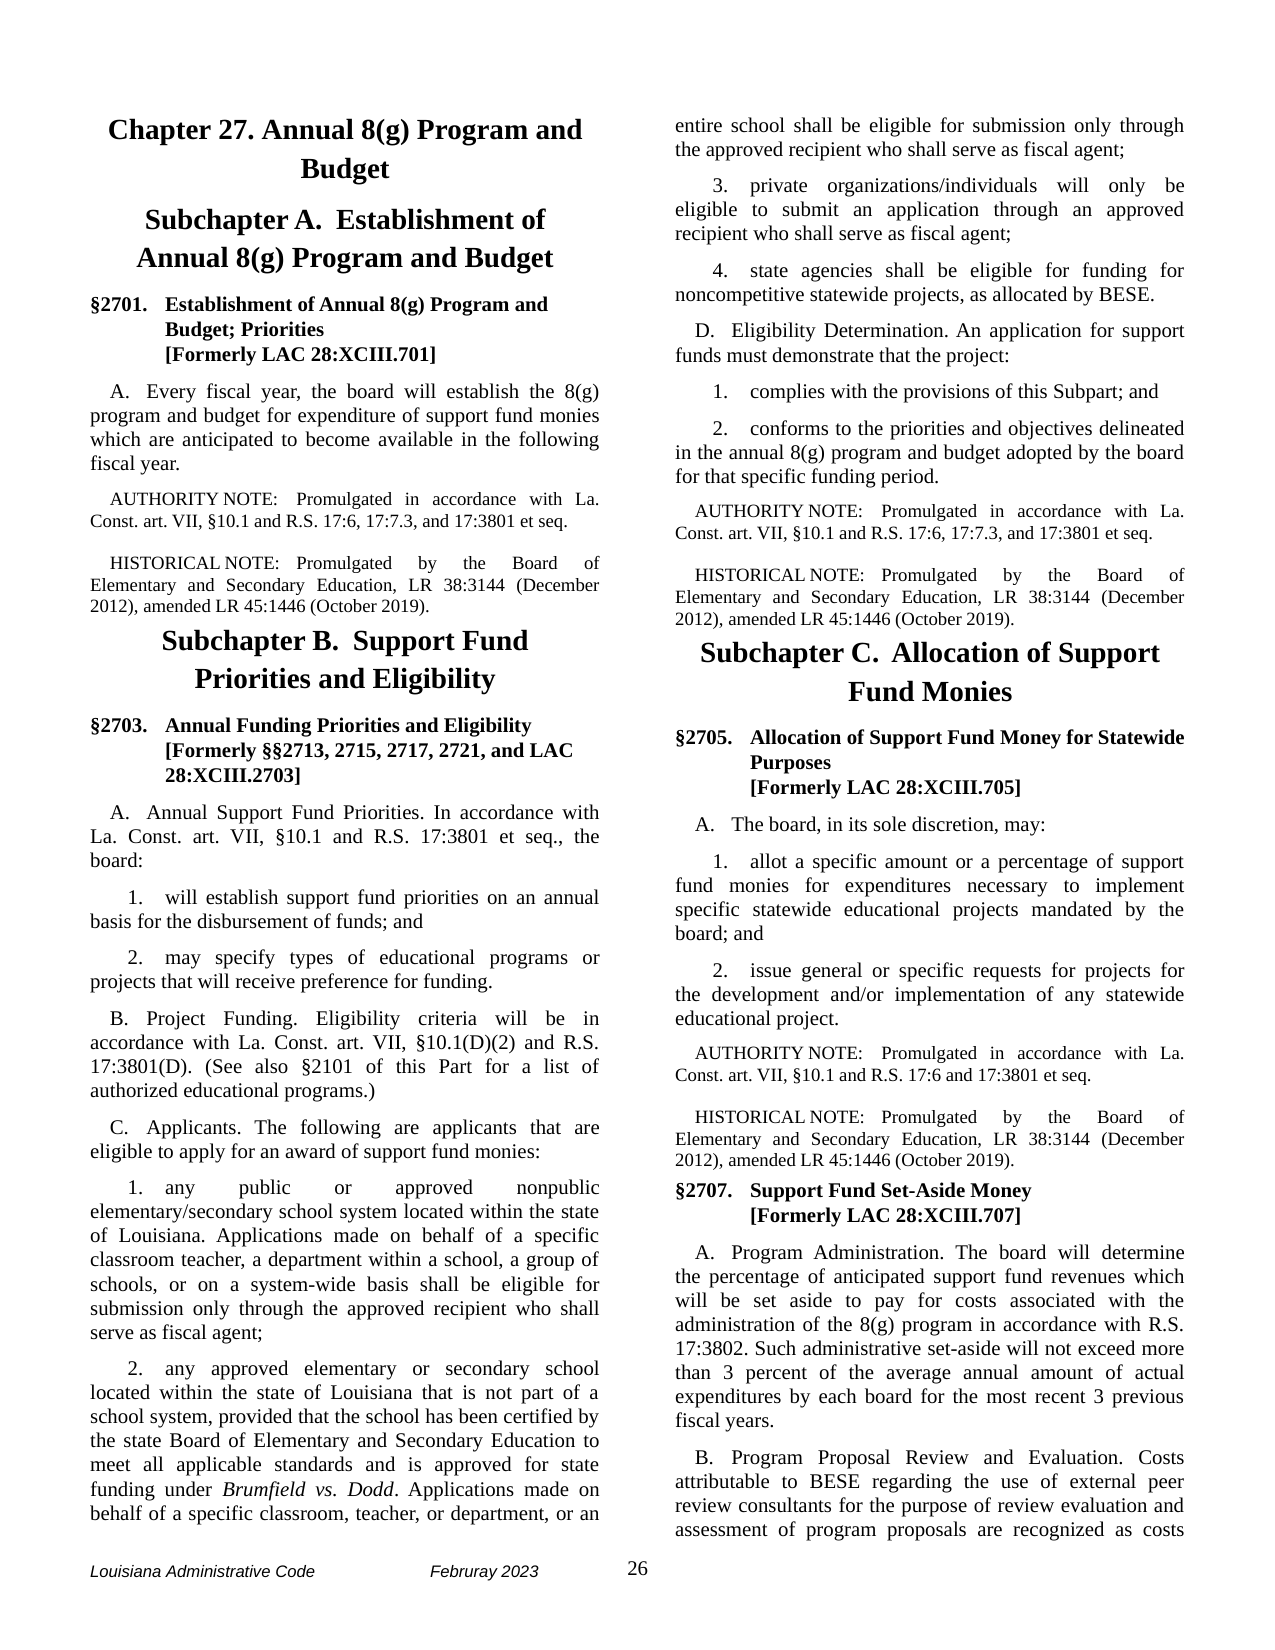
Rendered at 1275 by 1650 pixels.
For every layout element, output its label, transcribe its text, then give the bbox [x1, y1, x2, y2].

text A. Annual Support Fund Priorities. In accordance with La. Const. art. VII, §10.1 and R.S. 17:3801 et seq., the board: [90, 800, 600, 872]
text Subchapter C. Allocation of Support Fund Monies [690, 635, 1170, 707]
text §2705. Allocation of Support Fund Money for Statewide Purposes [Formerly LAC 28:XCIII.705] [675, 725, 1185, 800]
text HISTORICAL NOTE: Promulgated by the Board of Elementary and Secondary Education, LR 38:3144 (December 2012), amended LR 45:1446 (October 2019). [675, 564, 1185, 629]
text 3. private organizations/individuals will only be eligible to submit an application through an approved recipient who shall serve as fiscal agent; [675, 173, 1185, 245]
text 4. state agencies shall be eligible for funding for noncompetitive statewide projects, as allocated by BESE. [675, 258, 1185, 306]
text 2. issue general or specific requests for projects for the development and/or implementation of any statewide educational project. [675, 958, 1185, 1030]
text §2707. Support Fund Set-Aside Money [Formerly LAC 28:XCIII.707] [675, 1177, 1185, 1227]
text Chapter 27. Annual 8(g) Program and Budget [105, 112, 585, 184]
text A. Program Administration. The board will determine the percentage of anticipated support fund revenues which will be set aside to pay for costs associated with the administration of the 8(g) program in accordance with R.S. 17:3802. Such administrative set-aside will not exceed more than 3 percent of the average annual amount of actual expenditures by each board for the most recent 3 previous fiscal years. [675, 1240, 1185, 1432]
text AUTHORITY NOTE: Promulgated in accordance with La. Const. art. VII, §10.1 and R.S. 17:6, 17:7.3, and 17:3801 et seq. [675, 500, 1185, 543]
text 1. any public or approved nonpublic elementary/secondary school system located within the state of Louisiana. Applications made on behalf of a specific classroom teacher, a department within a school, a group of schools, or on a system-wide basis shall be eligible for submission only through the approved recipient who shall serve as fiscal agent; [90, 1175, 600, 1344]
text B. Project Funding. Eligibility criteria will be in accordance with La. Const. art. VII, §10.1(D)(2) and R.S. 17:3801(D). (See also §2101 of this Part for a list of authorized educational programs.) [90, 1006, 600, 1102]
text 2. conforms to the priorities and objectives delineated in the annual 8(g) program and budget adopted by the board for that specific funding period. [675, 416, 1185, 488]
text HISTORICAL NOTE: Promulgated by the Board of Elementary and Secondary Education, LR 38:3144 (December 2012), amended LR 45:1446 (October 2019). [675, 1106, 1185, 1171]
text 1. complies with the provisions of this Subpart; and [675, 379, 1185, 403]
text AUTHORITY NOTE: Promulgated in accordance with La. Const. art. VII, §10.1 and R.S. 17:6, 17:7.3, and 17:3801 et seq. [90, 488, 600, 531]
text Subchapter B. Support Fund Priorities and Eligibility [105, 623, 585, 695]
text HISTORICAL NOTE: Promulgated by the Board of Elementary and Secondary Education, LR 38:3144 (December 2012), amended LR 45:1446 (October 2019). [90, 552, 600, 617]
text A. The board, in its sole discretion, may: [675, 812, 1185, 836]
text Subchapter A. Establishment of Annual 8(g) Program and Budget [105, 202, 585, 274]
text C. Applicants. The following are applicants that are eligible to apply for an award of support fund monies: [90, 1114, 600, 1163]
text D. Eligibility Determination. An application for support funds must demonstrate that the project: [675, 318, 1185, 367]
text 1. will establish support fund priorities on an annual basis for the disbursement of funds; and [90, 884, 600, 933]
text 2. may specify types of educational programs or projects that will receive preference for funding. [90, 945, 600, 993]
text A. Every fiscal year, the board will establish the 8(g) program and budget for expenditure of support fund monies which are anticipated to become available in the following fiscal year. [90, 379, 600, 475]
text 1. allot a specific amount or a percentage of support fund monies for expenditures necessary to implement specific statewide educational projects mandated by the board; and [675, 849, 1185, 945]
text §2703. Annual Funding Priorities and Eligibility [Formerly §§2713, 2715, 2717, 2721, and LAC 28:XCIII.2703] [90, 712, 600, 787]
text AUTHORITY NOTE: Promulgated in accordance with La. Const. art. VII, §10.1 and R.S. 17:6 and 17:3801 et seq. [675, 1042, 1185, 1085]
text §2701. Establishment of Annual 8(g) Program and Budget; Priorities [Formerly LAC 28:XCIII.701] [90, 292, 600, 367]
text 2. any approved elementary or secondary school located within the state of Louisiana that is not part of a school system, provided that the school has been certified by the state Board of Elementary and Secondary Education to meet all applicable standards and is approved for state funding under Brumfield vs. Dodd. Applications made on behalf of a specific classroom, teacher, or department, or an entire school shall be eligible for submission only through the approved recipient who shall serve as fiscal agent; [90, 1356, 600, 1524]
